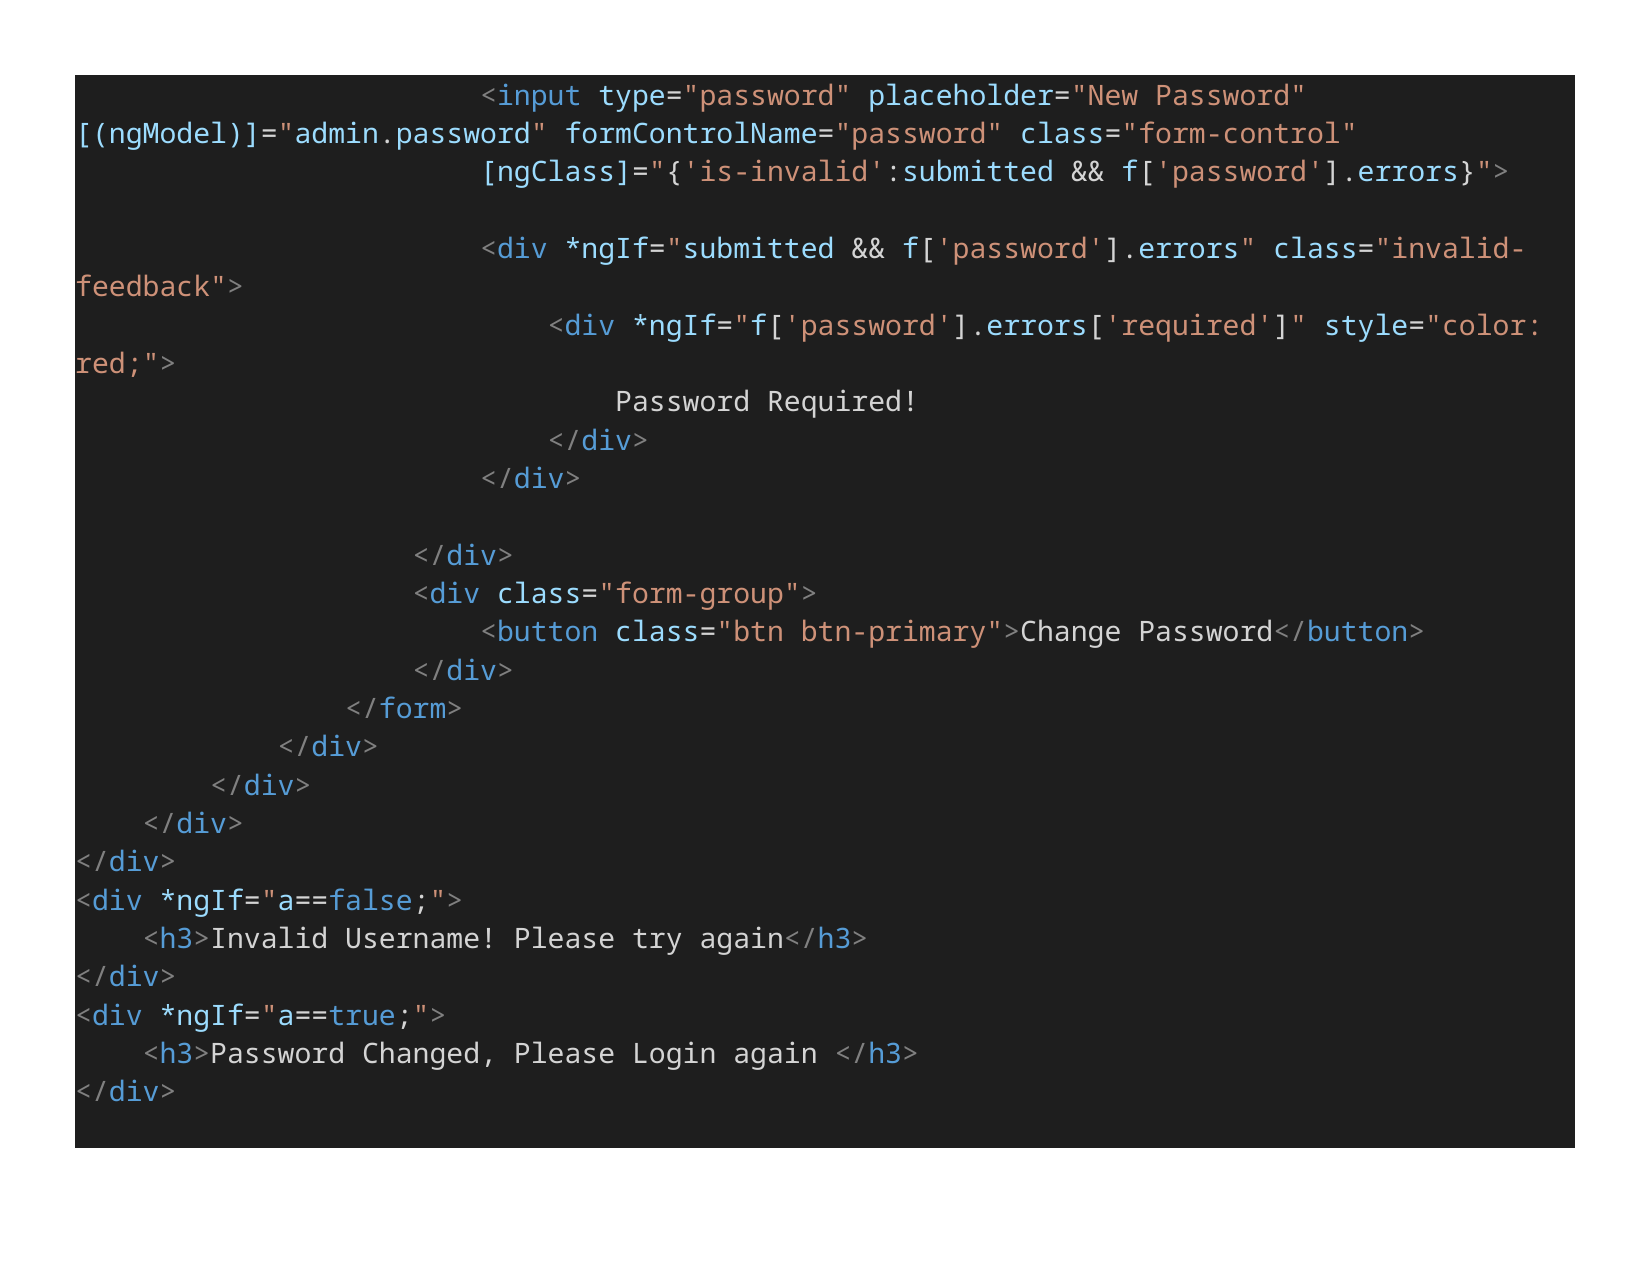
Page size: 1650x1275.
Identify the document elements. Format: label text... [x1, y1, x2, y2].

text </div> [75, 535, 1575, 573]
text </div> [75, 957, 1575, 995]
text <h3>Invalid Username! Please try again</h3> [75, 918, 1575, 957]
text </div> [75, 765, 1575, 803]
text </div> [75, 727, 1575, 765]
text <div *ngIf="a==false;"> [75, 880, 1575, 918]
text <input type="password" placeholder="New Password" [(ngModel)]="admin.password" formControlName="password" class="form-control" [75, 75, 1575, 152]
text </form> [75, 688, 1575, 727]
text </div> [75, 1072, 1575, 1110]
text Password Required! [75, 382, 1575, 420]
text <div class="form-group"> [75, 573, 1575, 612]
text </div> [75, 458, 1575, 497]
text </div> [75, 650, 1575, 688]
text </div> [75, 842, 1575, 880]
text <button class="btn btn-primary">Change Password</button> [75, 612, 1575, 650]
text <div *ngIf="f['password'].errors['required']" style="color: red;"> [75, 305, 1575, 382]
text <h3>Password Changed, Please Login again </h3> [75, 1033, 1575, 1072]
text <div *ngIf="submitted && f['password'].errors" class="invalid-feedback"> [75, 228, 1575, 305]
text </div> [75, 420, 1575, 458]
text [ngClass]="{'is-invalid':submitted && f['password'].errors}"> [75, 152, 1575, 190]
text </div> [75, 803, 1575, 842]
text <div *ngIf="a==true;"> [75, 995, 1575, 1033]
